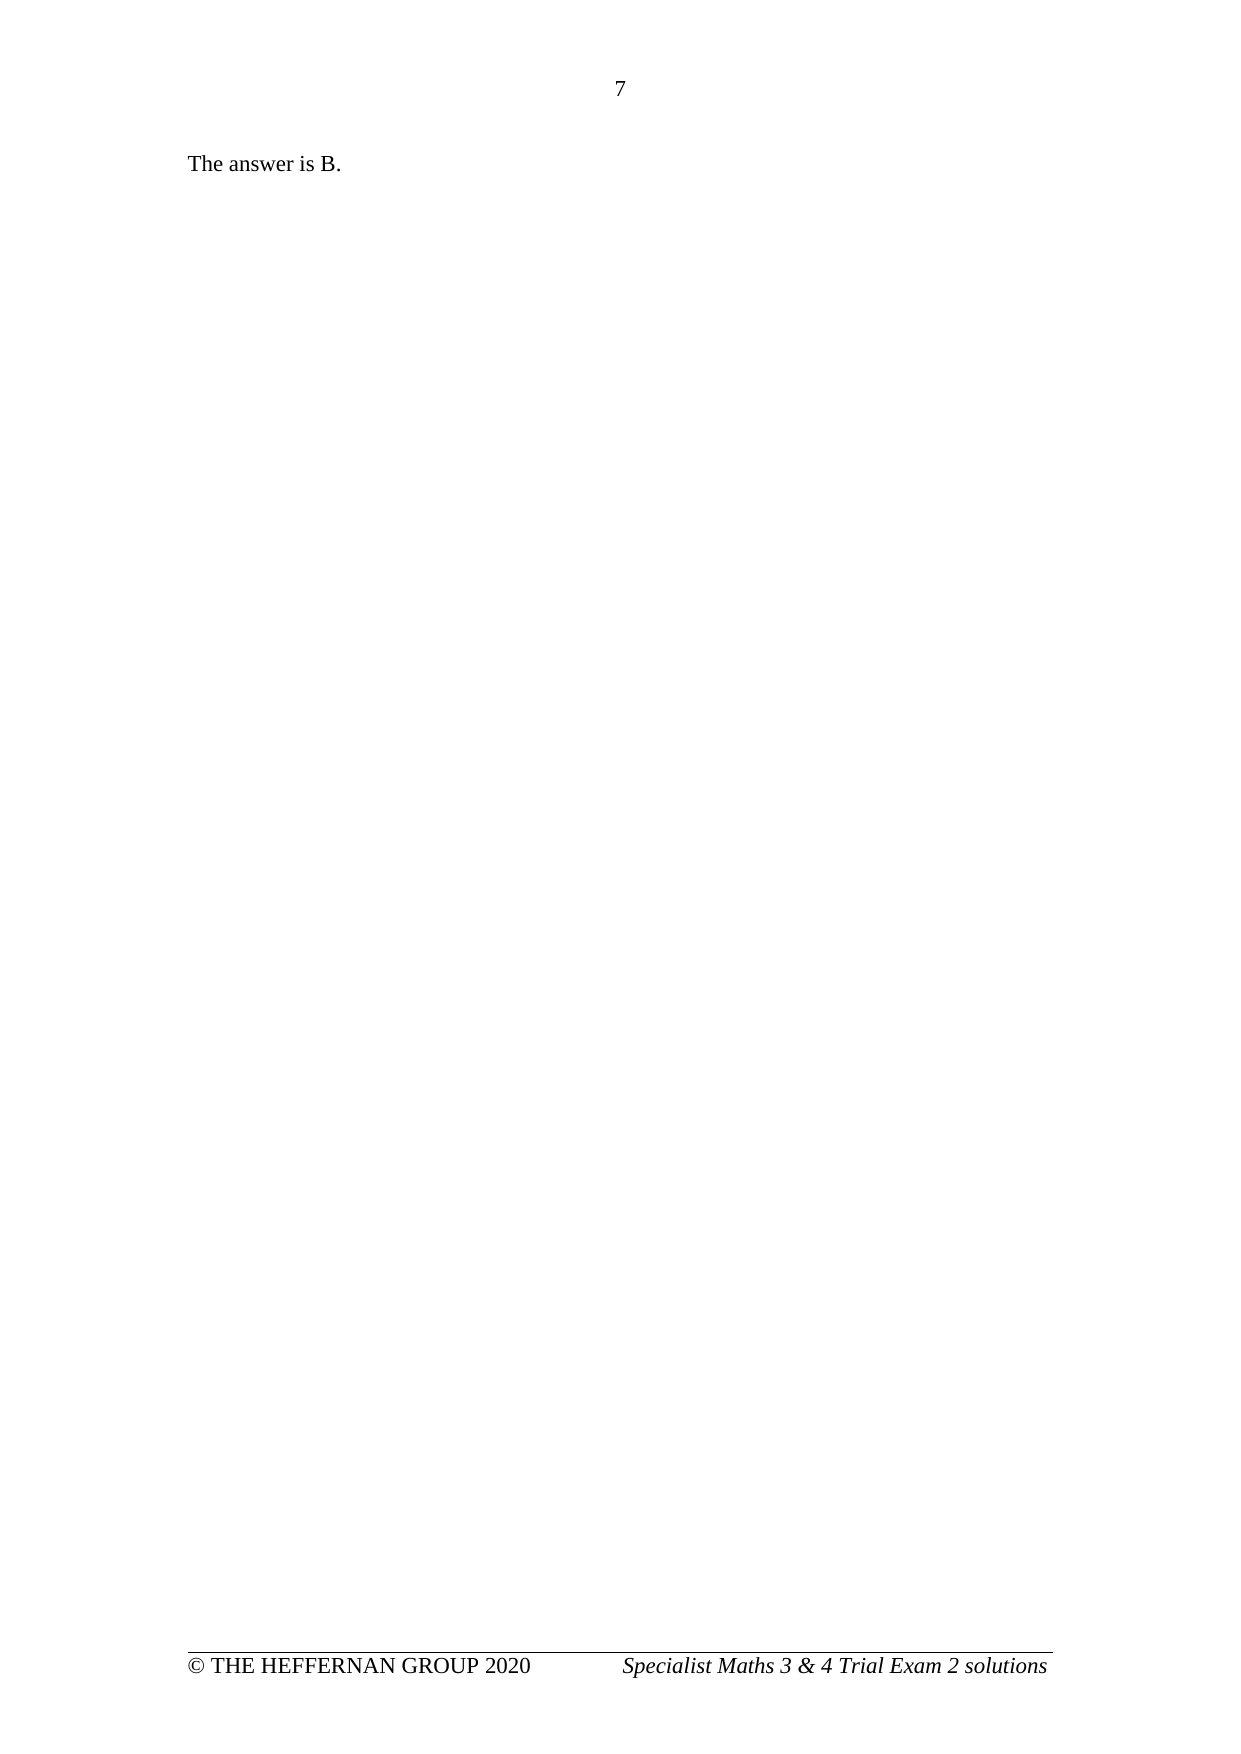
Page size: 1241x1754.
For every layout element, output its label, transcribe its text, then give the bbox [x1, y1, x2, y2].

text The answer is B. [187, 150, 1053, 176]
